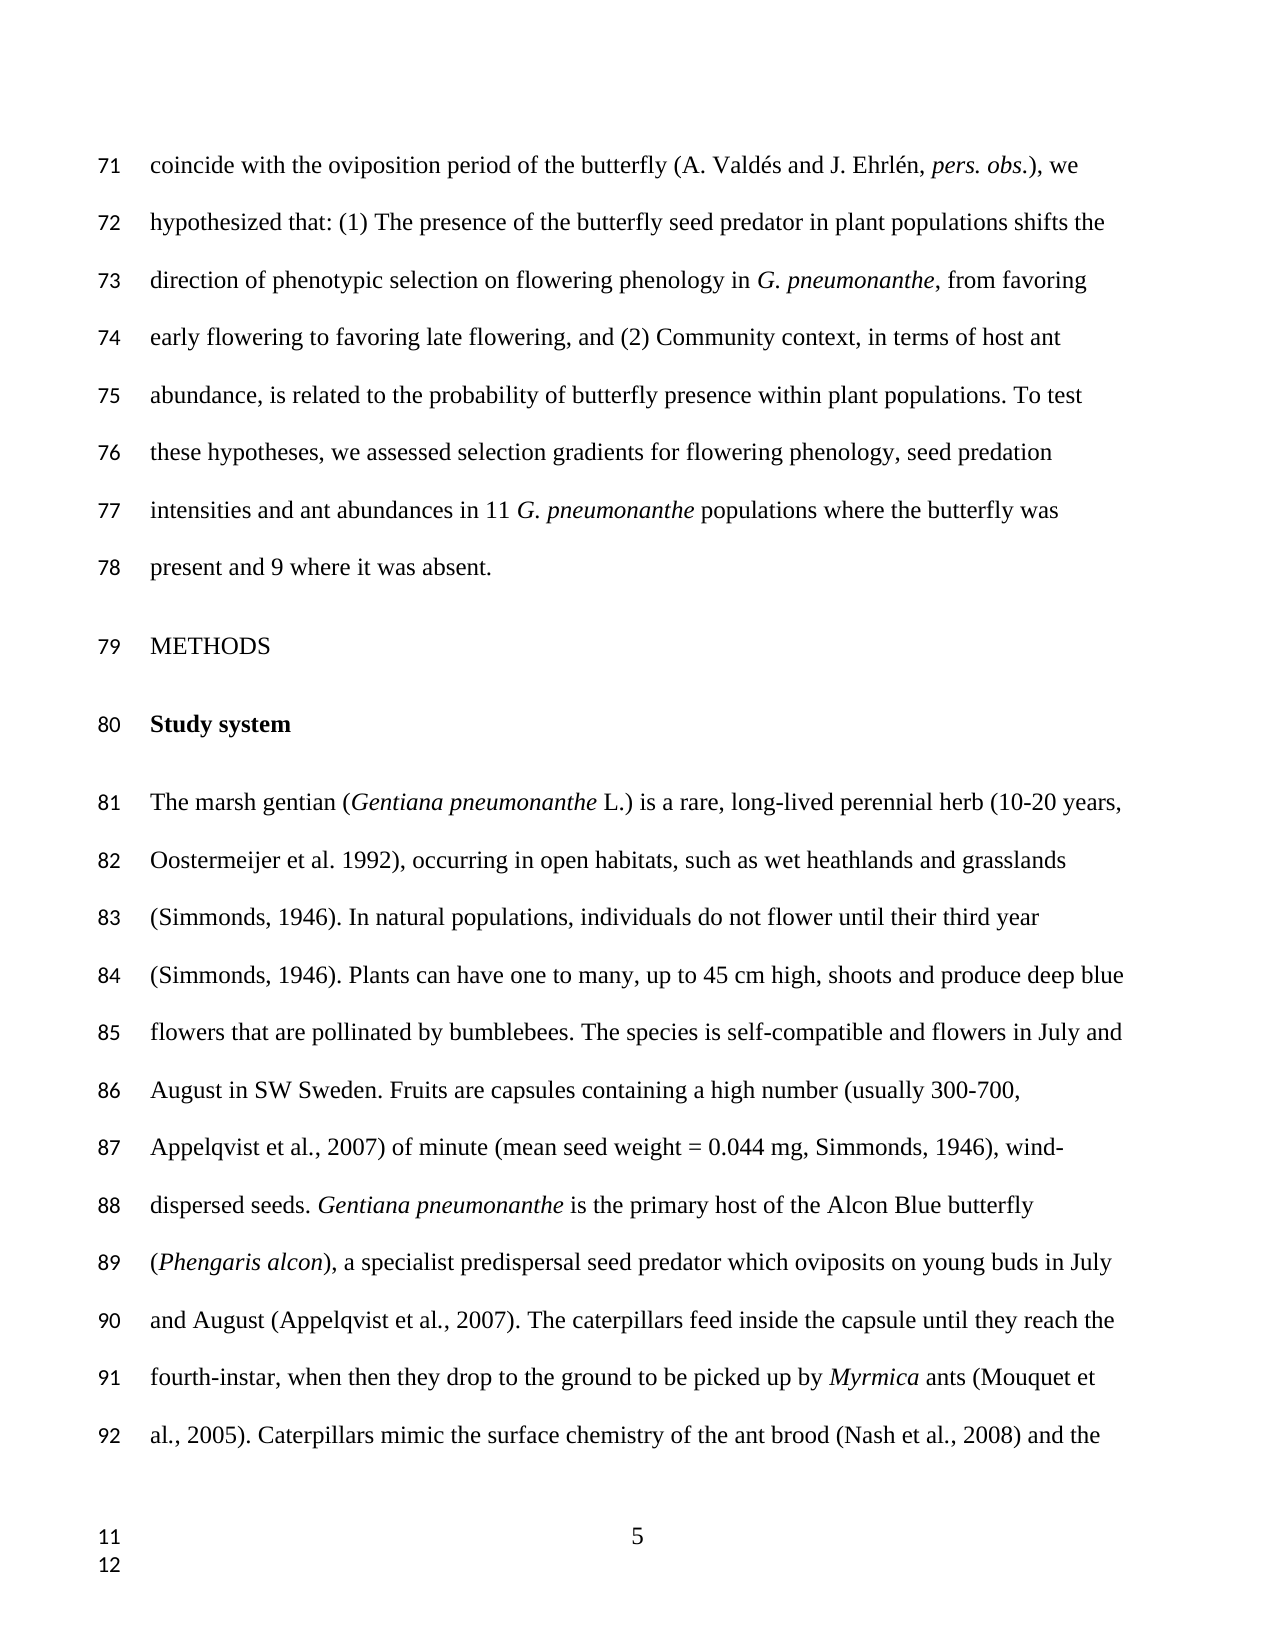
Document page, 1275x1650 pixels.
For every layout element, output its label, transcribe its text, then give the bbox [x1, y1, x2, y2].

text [150, 150, 1125, 581]
text METHODS [150, 631, 1125, 659]
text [150, 787, 1125, 1449]
text Study system [150, 709, 1125, 738]
